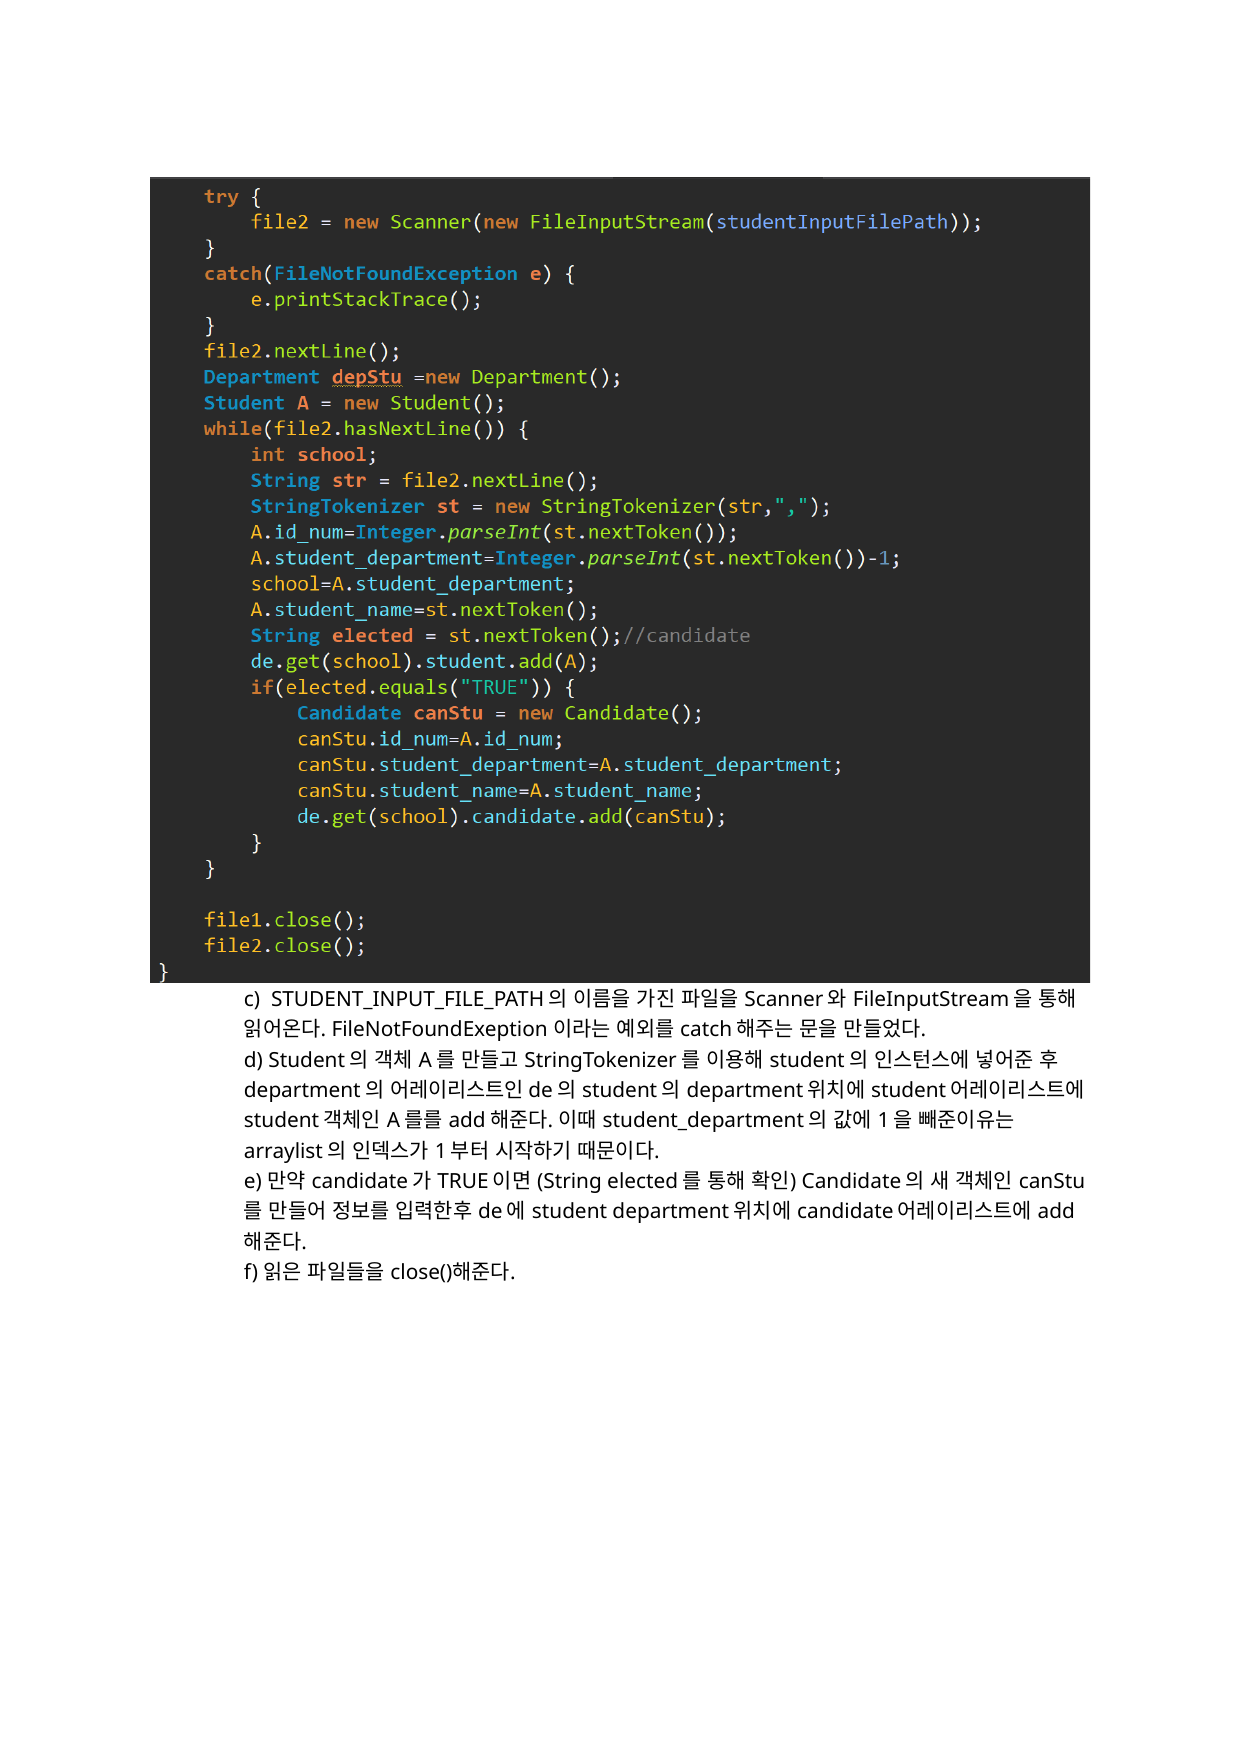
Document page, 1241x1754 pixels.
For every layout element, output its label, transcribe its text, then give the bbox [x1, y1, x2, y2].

text d) Student의 객체 A를 만들고 StringTokenizer를 이용해 student의 인스턴스에 넣어준 후 department의 어레이리스트인de의 student의 department위치에 student어레이리스트에 student객체인 A를를 add해준다. 이때 student_department의 값에 1을 빼준이유는 arraylist의 인덱스가 1부터 시작하기 때문이다. [244, 1043, 1090, 1164]
text e) 만약 candidate가 TRUE이면 (String elected를 통해 확인) Candidate의 새 객체인 canStu를 만들어 정보를 입력한후 de에 student department위치에 candidate어레이리스트에 add해준다. [244, 1164, 1090, 1255]
text c) STUDENT_INPUT_FILE_PATH의 이름을 가진 파일을 Scanner와 FileInputStream을 통해 읽어온다. FileNotFoundExeption 이라는 예외를 catch해주는 문을 만들었다. [244, 983, 1090, 1043]
picture [150, 177, 1091, 983]
text f) 읽은 파일들을 close()해준다. [244, 1255, 1090, 1286]
